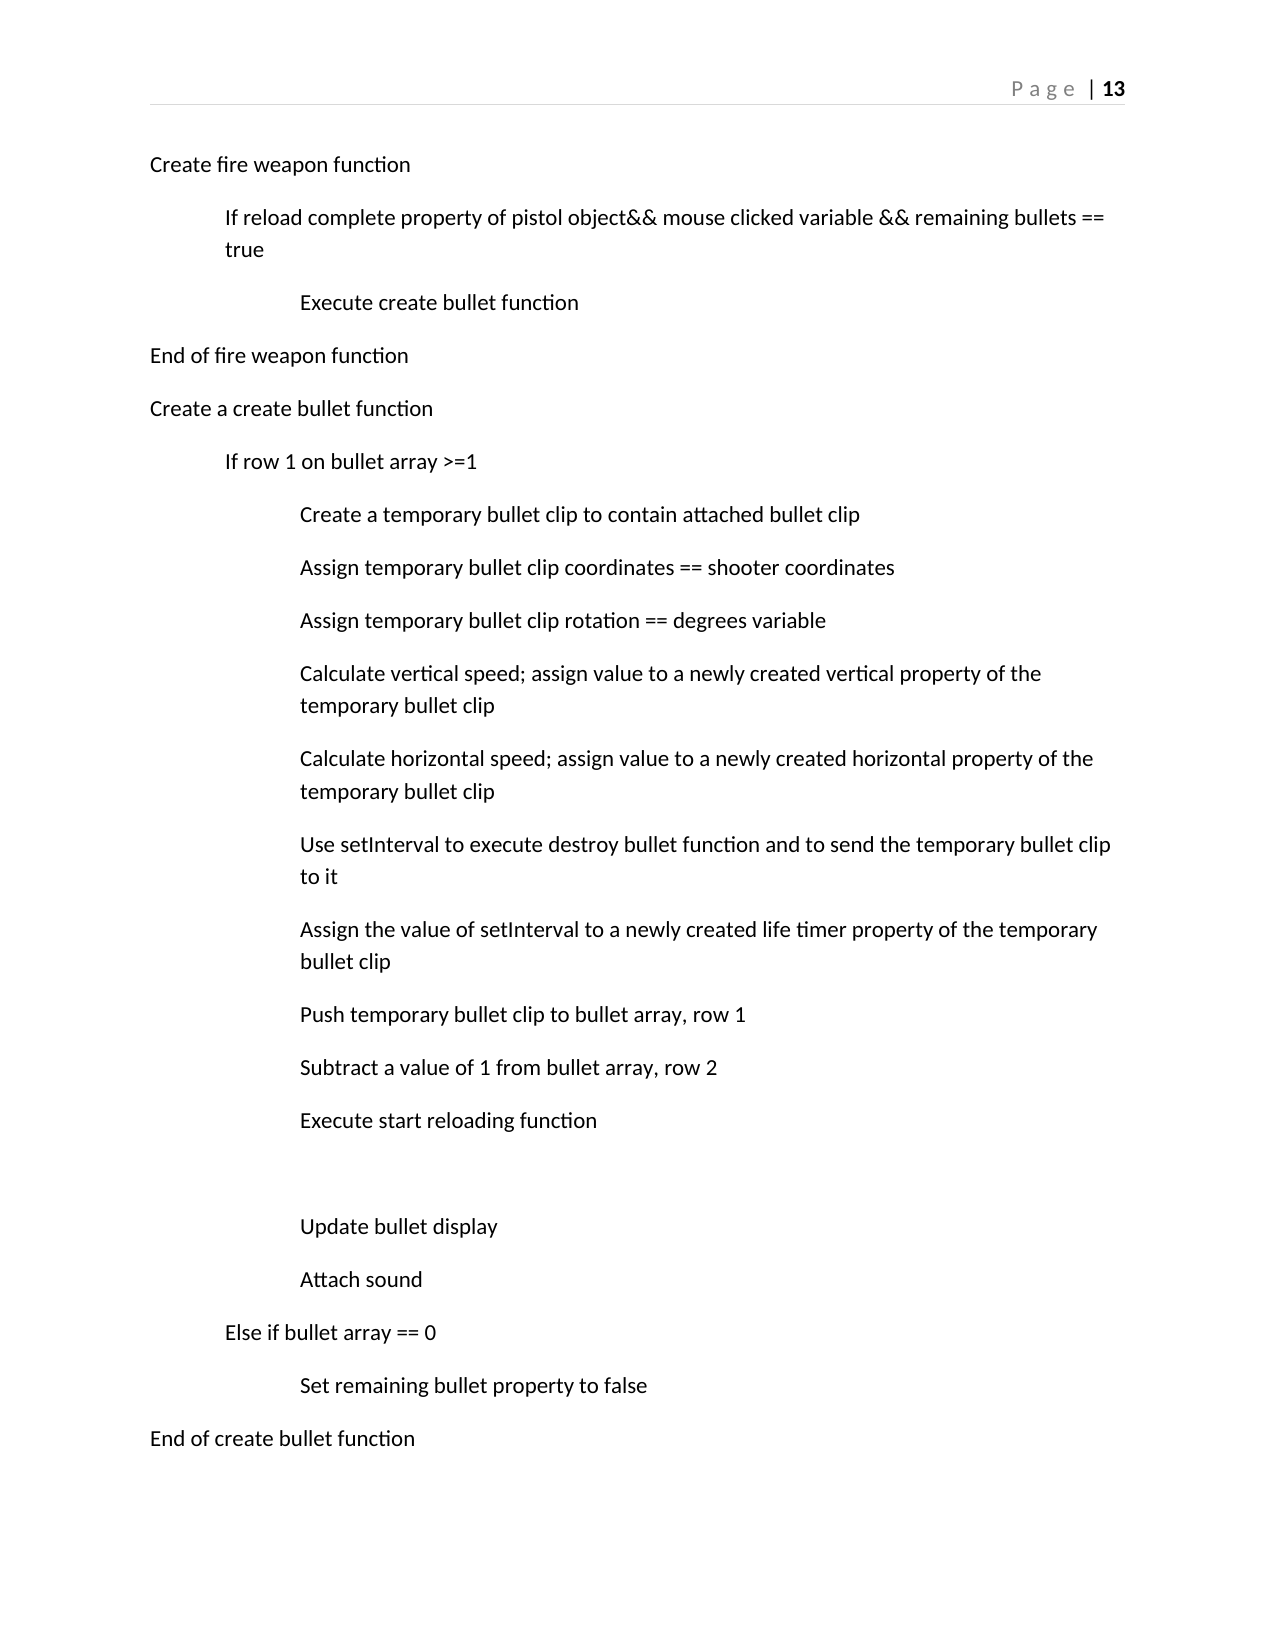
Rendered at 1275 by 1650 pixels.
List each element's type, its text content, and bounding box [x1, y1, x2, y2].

text Attach sound [150, 1265, 1125, 1293]
text Assign temporary bullet clip coordinates == shooter coordinates [150, 553, 1125, 581]
text Set remaining bullet property to false [150, 1371, 1125, 1399]
text Execute create bullet function [225, 288, 1125, 316]
text If row 1 on bullet array >=1 [150, 447, 1125, 475]
text End of fire weapon function [150, 341, 1125, 369]
text Create fire weapon function [150, 150, 1125, 178]
text End of create bullet function [150, 1424, 1125, 1452]
text Create a temporary bullet clip to contain attached bullet clip [150, 500, 1125, 528]
text Calculate horizontal speed; assign value to a newly created horizontal property of the temporary bullet clip [300, 744, 1125, 805]
text Assign the value of setInterval to a newly created life timer property of the temporary bullet clip [300, 915, 1125, 975]
text Use setInterval to execute destroy bullet function and to send the temporary bullet clip to it [300, 830, 1125, 890]
text Else if bullet array == 0 [150, 1318, 1125, 1346]
text If reload complete property of pistol object&& mouse clicked variable && remaining bullets == true [225, 203, 1125, 263]
text Assign temporary bullet clip rotation == degrees variable [150, 606, 1125, 634]
text Execute start reloading function [150, 1106, 1125, 1134]
text Calculate vertical speed; assign value to a newly created vertical property of the temporary bullet clip [300, 659, 1125, 719]
text Create a create bullet function [150, 394, 1125, 422]
text Push temporary bullet clip to bullet array, row 1 [300, 1000, 1125, 1028]
text Subtract a value of 1 from bullet array, row 2 [300, 1053, 1125, 1081]
text Update bullet display [150, 1212, 1125, 1240]
